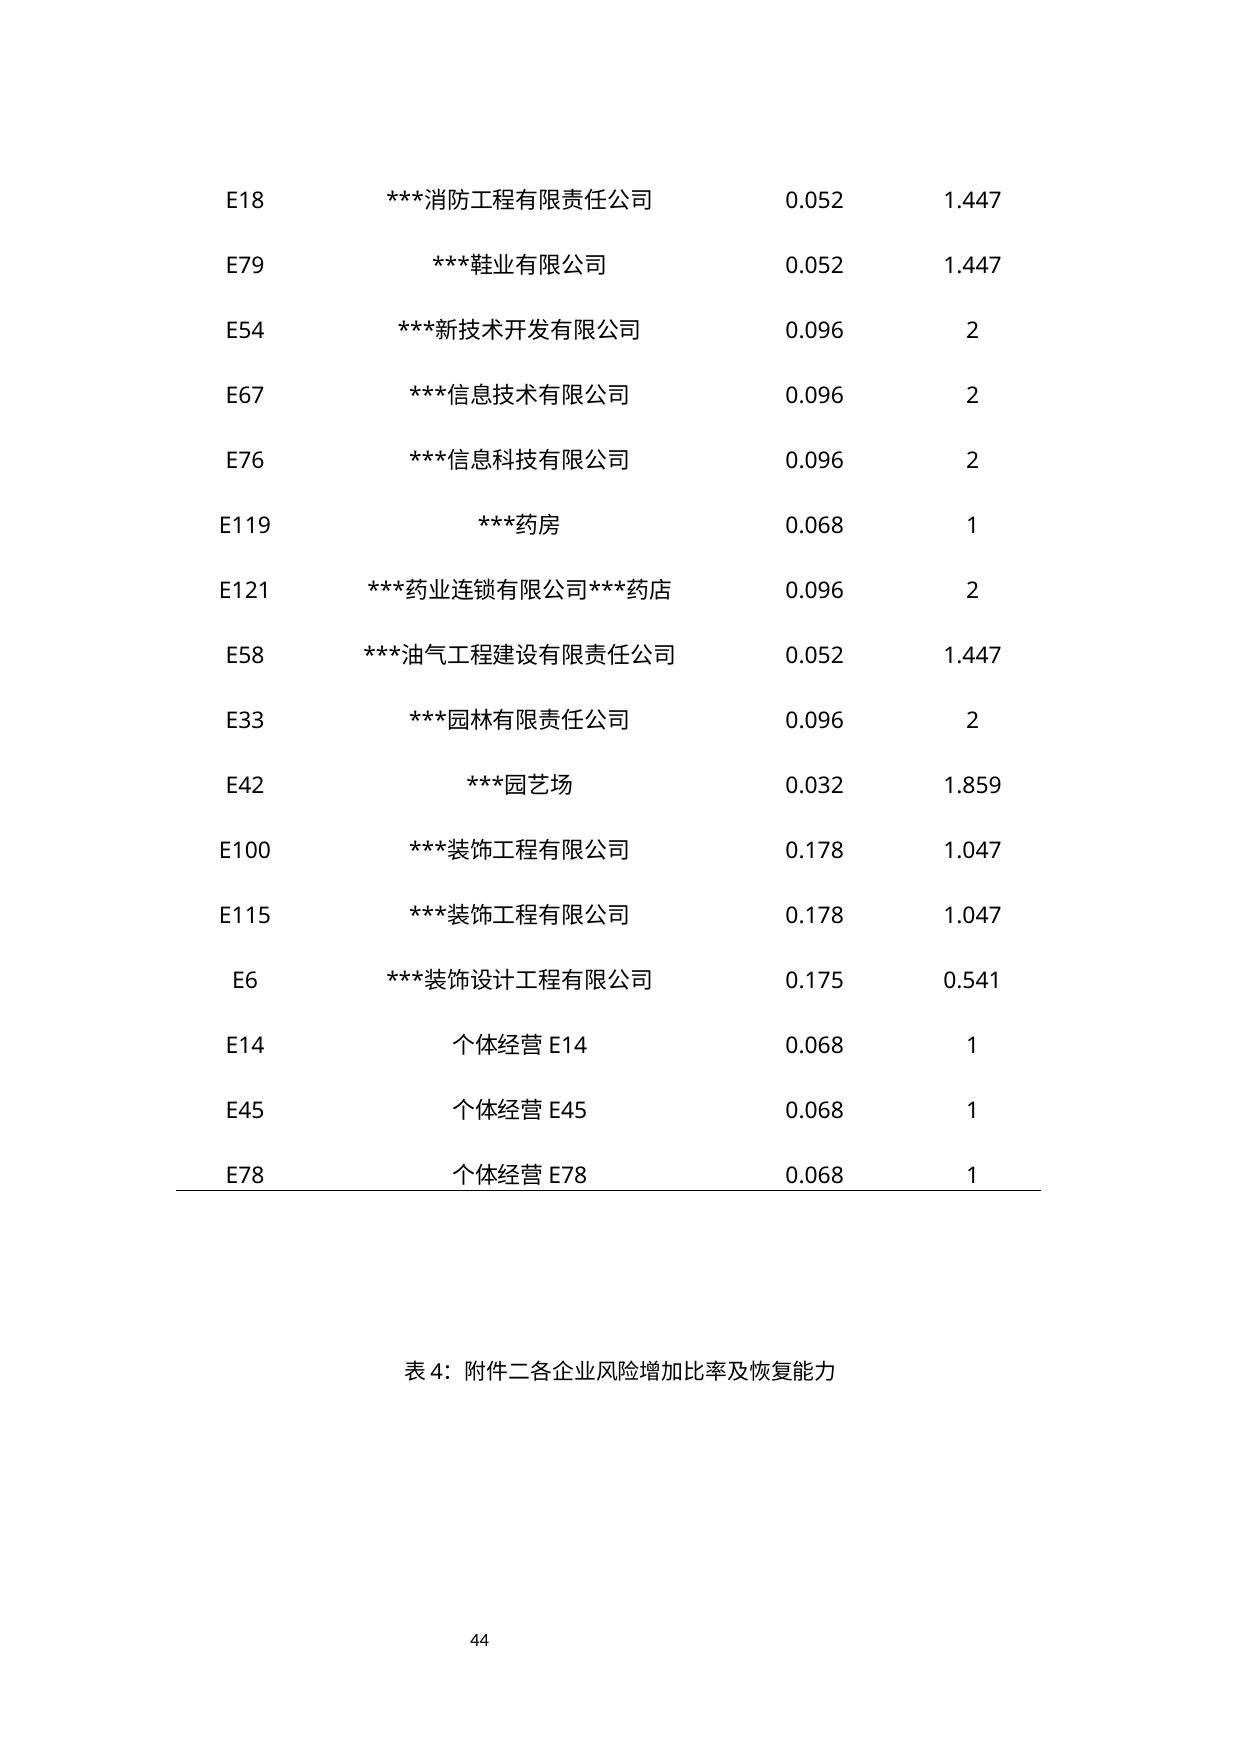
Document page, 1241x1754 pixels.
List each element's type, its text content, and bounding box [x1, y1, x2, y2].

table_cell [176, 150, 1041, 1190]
text 表4：附件二各企业风险增加比率及恢复能力 [187, 1353, 1053, 1386]
